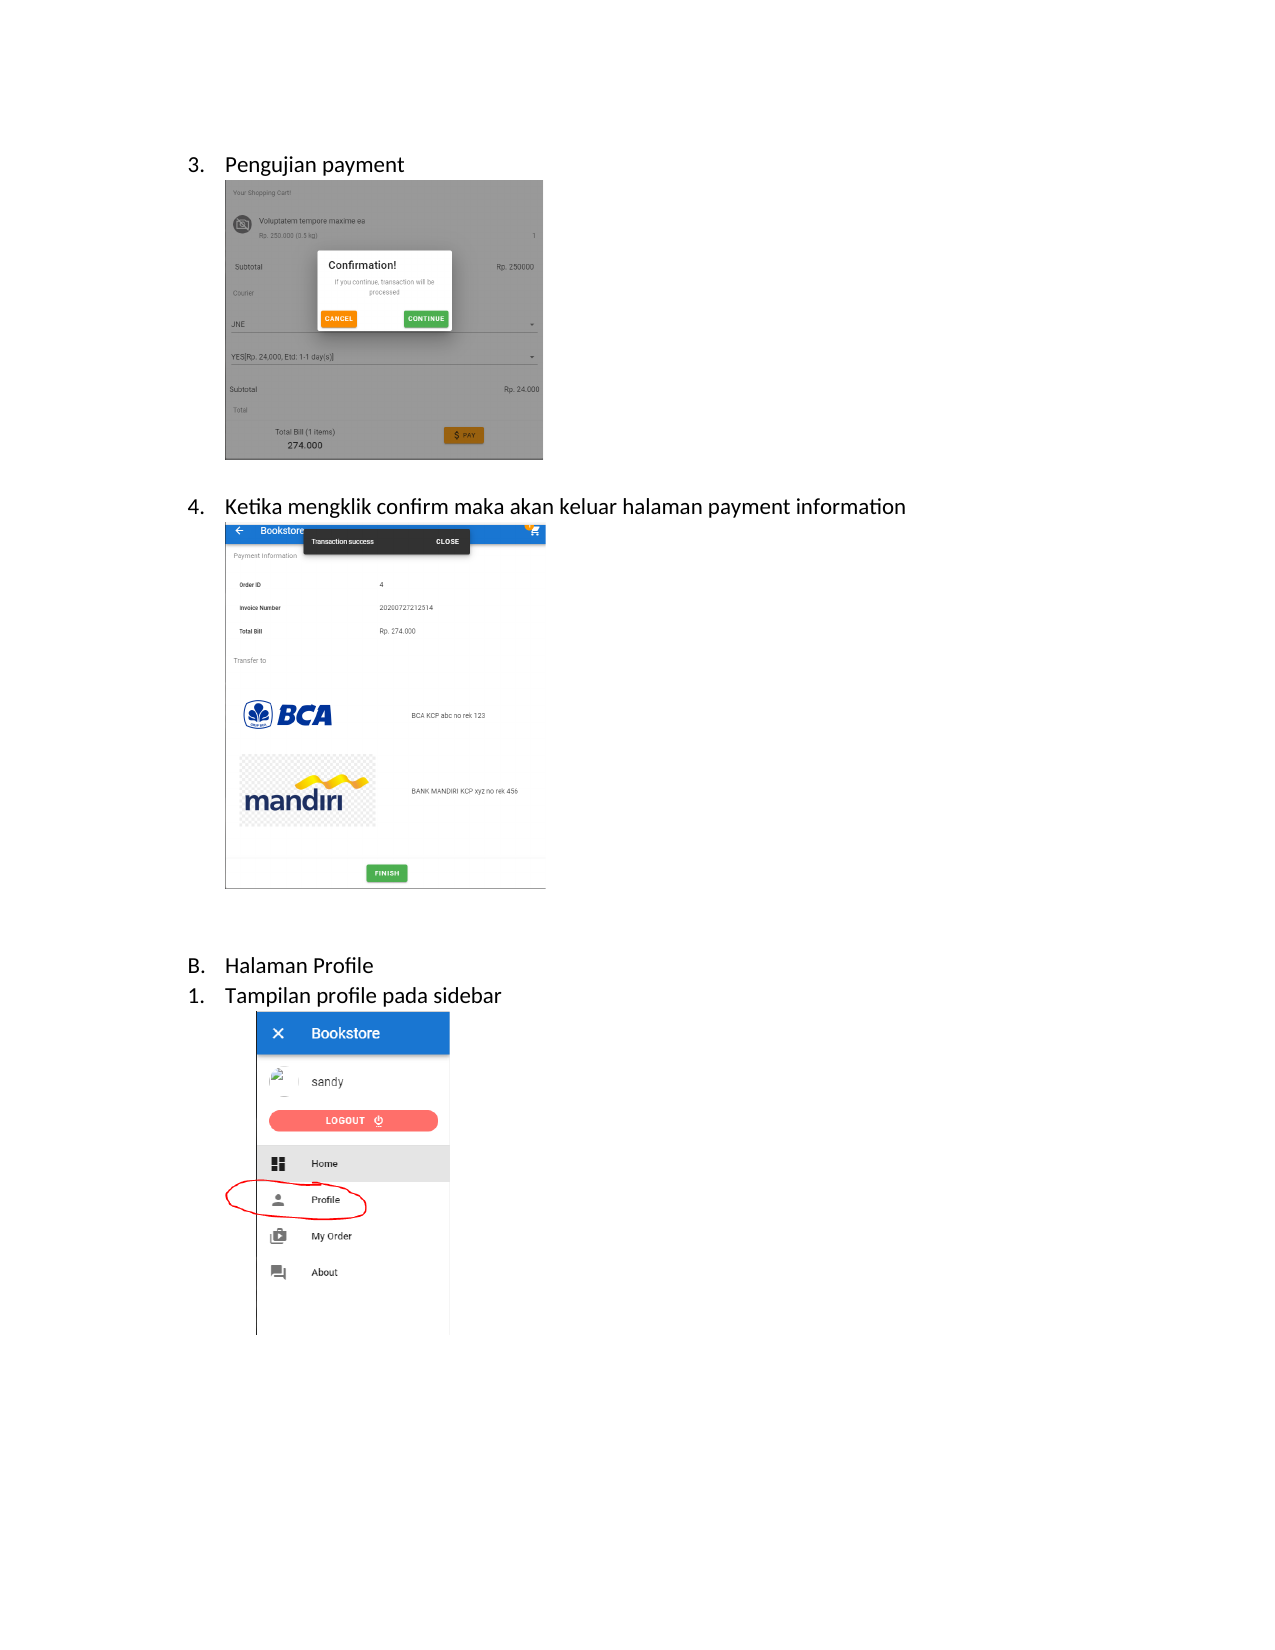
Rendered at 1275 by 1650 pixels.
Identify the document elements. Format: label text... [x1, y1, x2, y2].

list Tampilan profile pada sidebar [187, 981, 1125, 1009]
list Pengujian payment [187, 150, 1125, 178]
picture [225, 1011, 450, 1335]
list Ketika mengklik confirm maka akan keluar halaman payment information [187, 492, 1125, 520]
picture [225, 522, 546, 889]
picture [225, 180, 544, 460]
list Halaman Profile [187, 951, 1125, 979]
